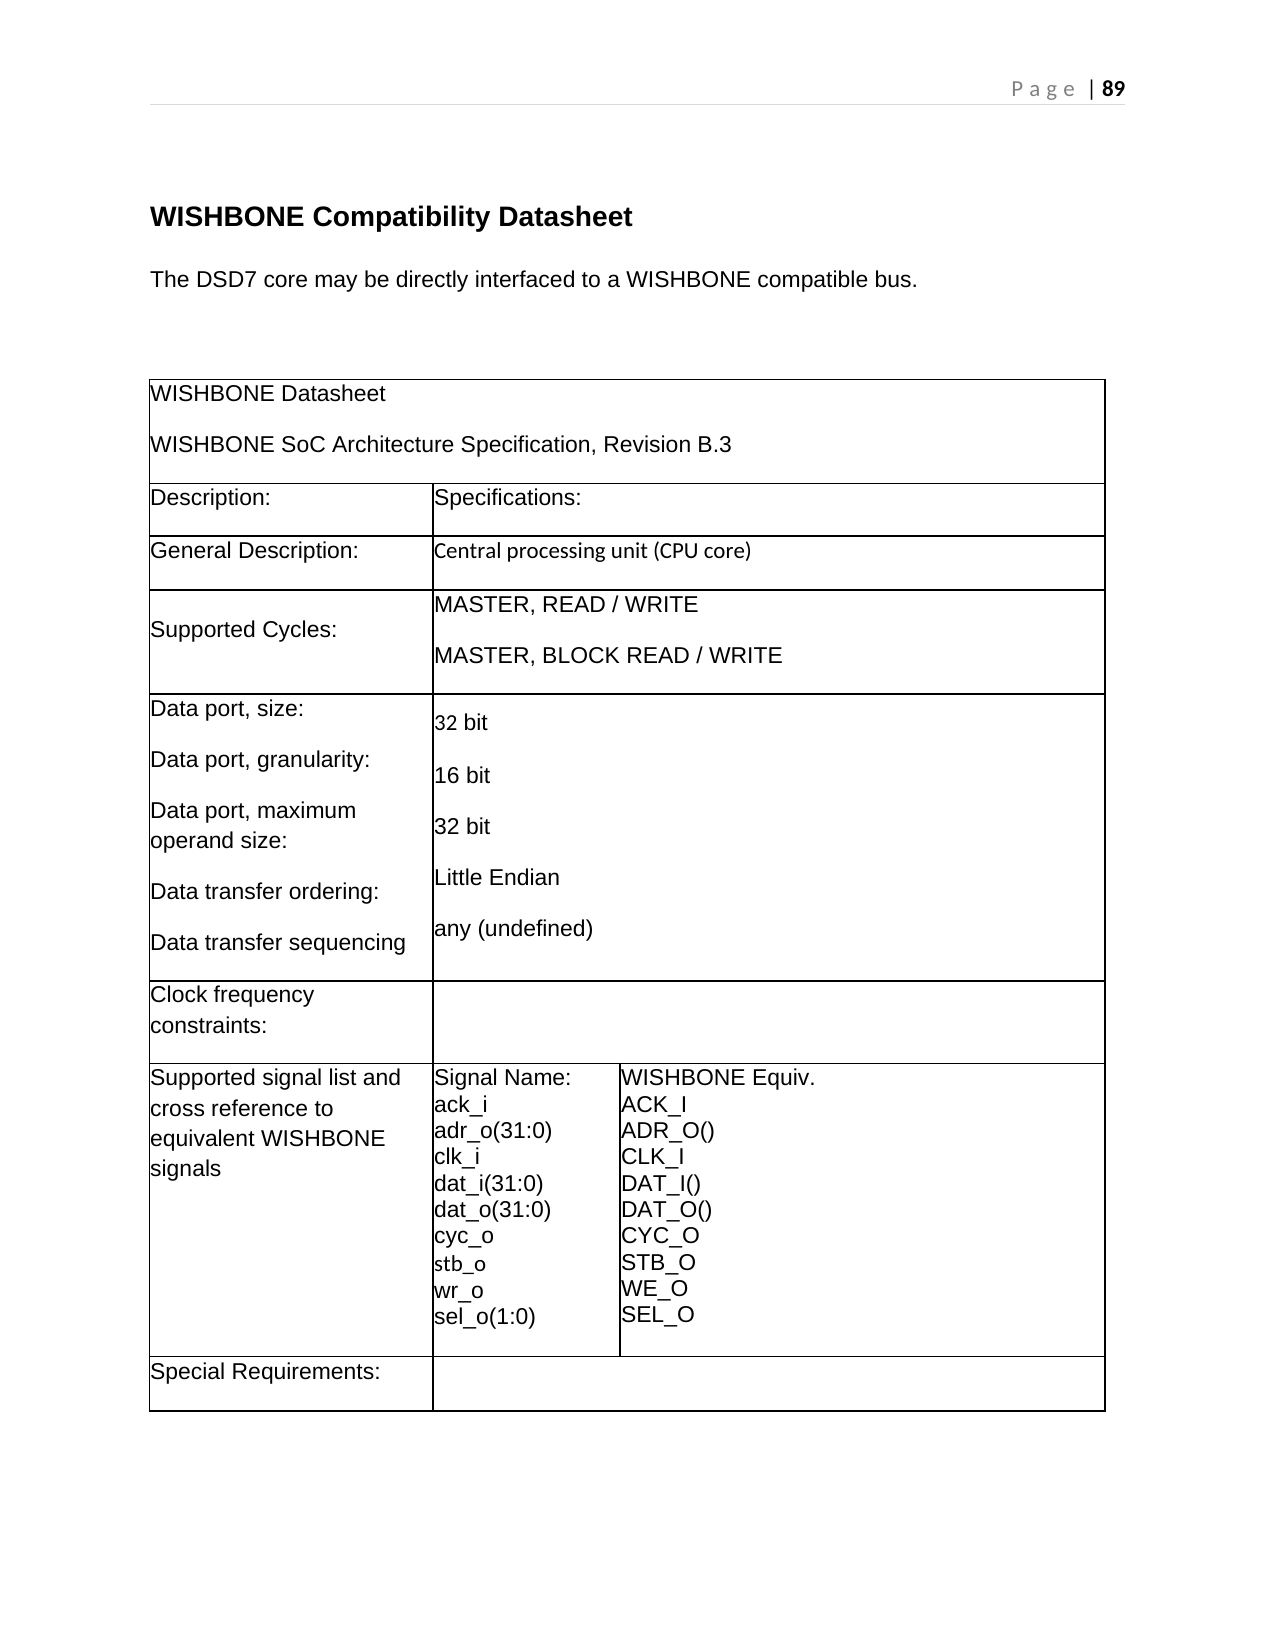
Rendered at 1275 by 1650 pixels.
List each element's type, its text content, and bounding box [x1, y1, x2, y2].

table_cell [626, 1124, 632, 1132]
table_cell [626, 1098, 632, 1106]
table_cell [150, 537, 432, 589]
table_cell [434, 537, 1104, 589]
text The DSD7 core may be directly interfaced to a WISHBONE compatible bus. [150, 266, 1125, 293]
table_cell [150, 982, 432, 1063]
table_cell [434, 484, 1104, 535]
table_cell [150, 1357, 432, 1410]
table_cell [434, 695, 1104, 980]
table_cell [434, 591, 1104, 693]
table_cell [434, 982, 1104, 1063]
subtitle WISHBONE Compatibility Datasheet [150, 200, 1125, 232]
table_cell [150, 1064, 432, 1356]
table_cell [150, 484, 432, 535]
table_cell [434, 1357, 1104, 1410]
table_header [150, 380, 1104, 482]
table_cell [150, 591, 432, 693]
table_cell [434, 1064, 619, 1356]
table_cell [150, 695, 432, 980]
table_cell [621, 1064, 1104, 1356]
